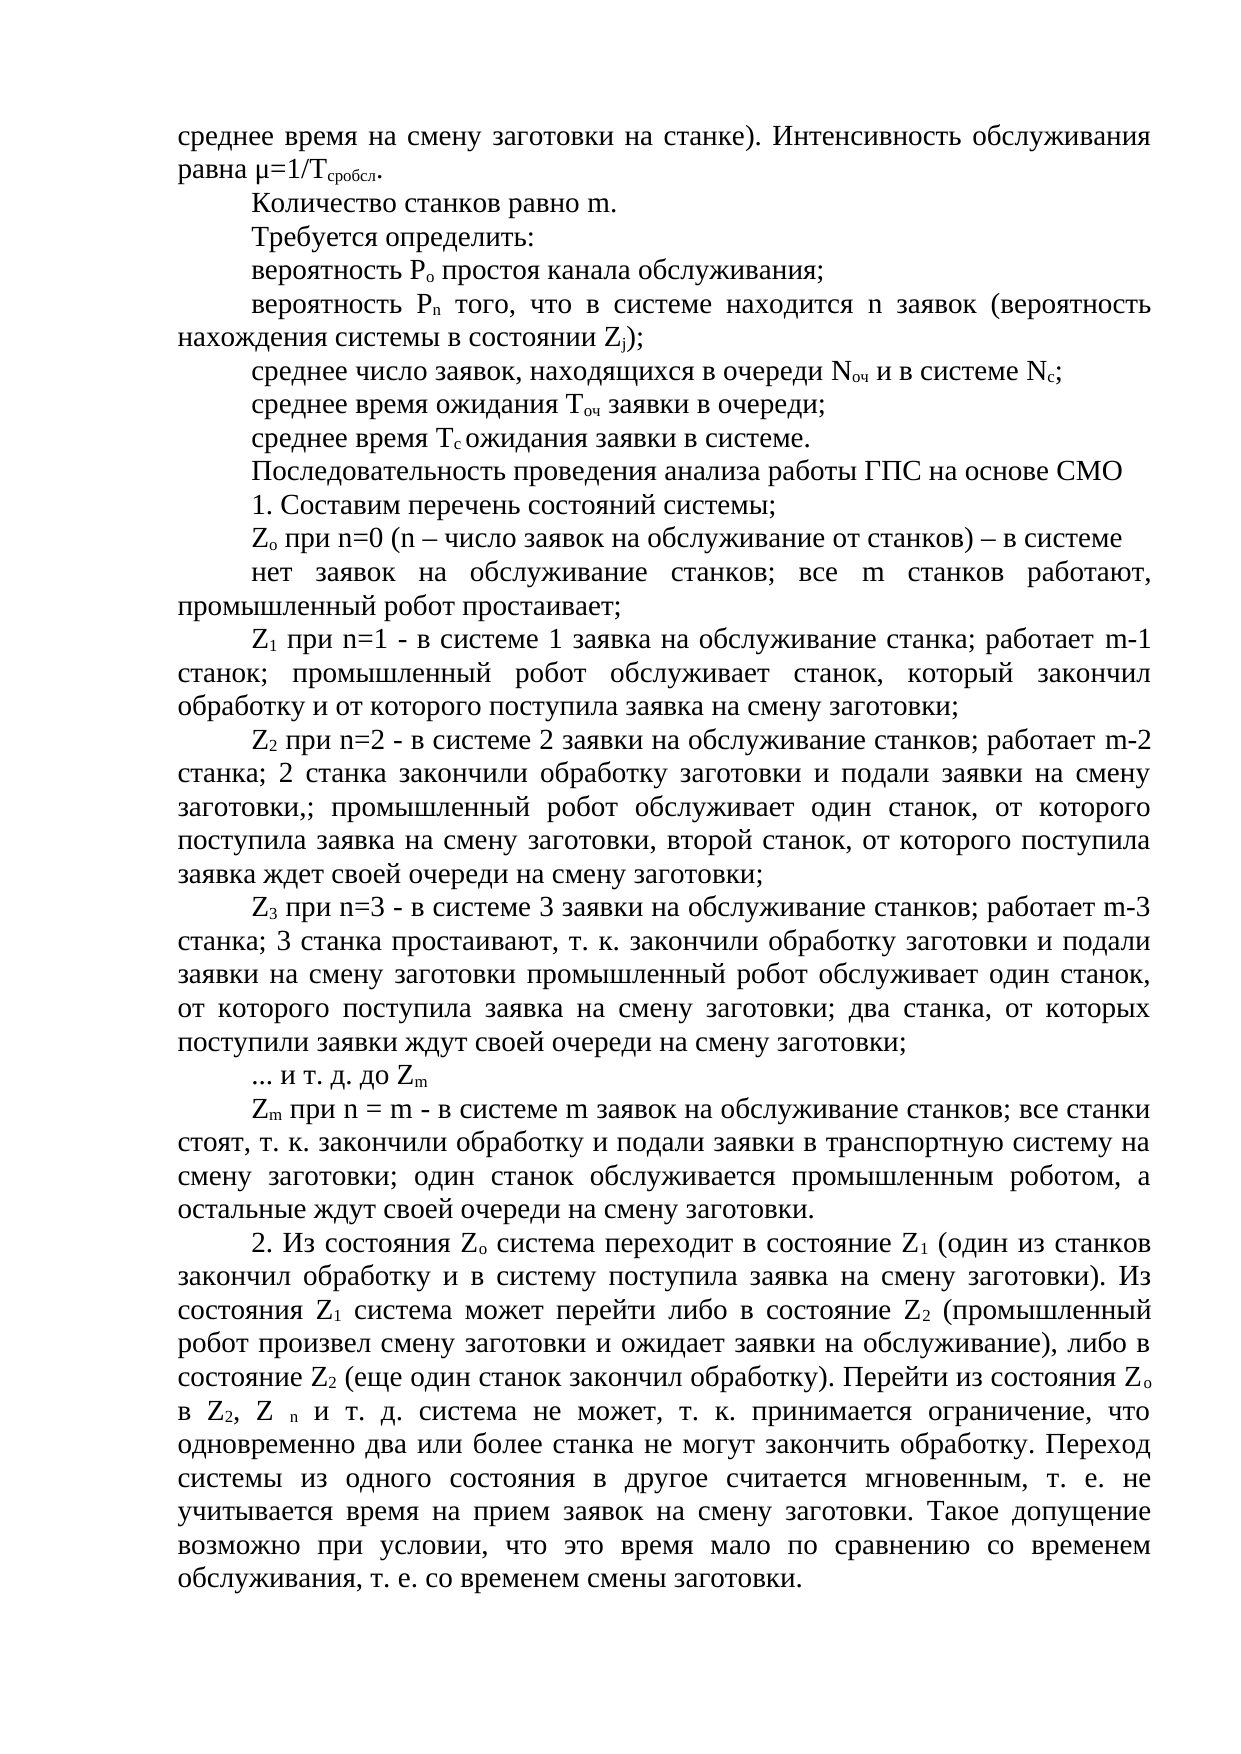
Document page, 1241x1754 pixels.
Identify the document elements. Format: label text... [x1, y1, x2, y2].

text Последовательность проведения анализа работы ГПС на основе СМО [177, 453, 1152, 487]
text Z3 при n=3 - в системе 3 заявки на обслуживание станков; работает m-3 станка; 3 станка простаивают, т. к. закончили обработку заготовки и подали заявки на смену заготовки промышленный робот обслуживает один станок, от которого поступила заявка на смену заготовки; два станка, от которых поступили заявки ждут своей очереди на смену заготовки; [177, 889, 1152, 1057]
text Z1 при n=1 - в системе 1 заявка на обслуживание станка; работает m-1 станок; промышленный робот обслуживает станок, который закончил обработку и от которого поступила заявка на смену заготовки; [177, 621, 1152, 722]
text вероятность Рn того, что в системе находится n заявок (вероятность нахождения системы в состоянии Zj); [177, 286, 1152, 353]
text 2. Из состояния Zо система переходит в состояние Z1 (один из станков закончил обработку и в систему поступила заявка на смену заготовки). Из состояния Z1 система может перейти либо в состояние Z2 (промышленный робот произвел смену заготовки и ожидает заявки на обслуживание), либо в состояние Z2 (еще один станок закончил обработку). Перейти из состояния Zо в Z2, Z n и т. д. система не может, т. к. принимается ограничение, что одновременно два или более станка не могут закончить обработку. Переход системы из одного состояния в другое считается мгновенным, т. е. не учитывается время на прием заявок на смену заготовки. Такое допущение возможно при условии, что это время мало по сравнению со временем обслуживания, т. е. со временем смены заготовки. [177, 1225, 1152, 1594]
text Требуется определить: [177, 219, 1152, 252]
text Z2 при n=2 - в системе 2 заявки на обслуживание станков; работает m-2 станка; 2 станка закончили обработку заготовки и подали заявки на смену заготовки,; промышленный робот обслуживает один станок, от которого поступила заявка на смену заготовки, второй станок, от которого поступила заявка ждет своей очереди на смену заготовки; [177, 722, 1152, 889]
text Zo при n=0 (n – число заявок на обслуживание от станков) – в системе [177, 521, 1152, 554]
text Количество станков равно m. [177, 185, 1152, 219]
text ... и т. д. до Zm [177, 1057, 1152, 1091]
text вероятность Ро простоя канала обслуживания; [177, 252, 1152, 286]
text нет заявок на обслуживание станков; все m станков работают, промышленный робот простаивает; [177, 554, 1152, 621]
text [177, 118, 1152, 185]
text Zm при n = m - в системе m заявок на обслуживание станков; все станки стоят, т. к. закончили обработку и подали заявки в транспортную систему на смену заготовки; один станок обслуживается промышленным роботом, а остальные ждут своей очереди на смену заготовки. [177, 1091, 1152, 1225]
text среднее число заявок, находящихся в очереди Nоч и в системе Nc; [177, 353, 1152, 386]
text среднее время Тс ожидания заявки в системе. [177, 420, 1152, 453]
text 1. Составим перечень состояний системы; [177, 487, 1152, 521]
text среднее время ожидания Точ заявки в очереди; [177, 386, 1152, 420]
